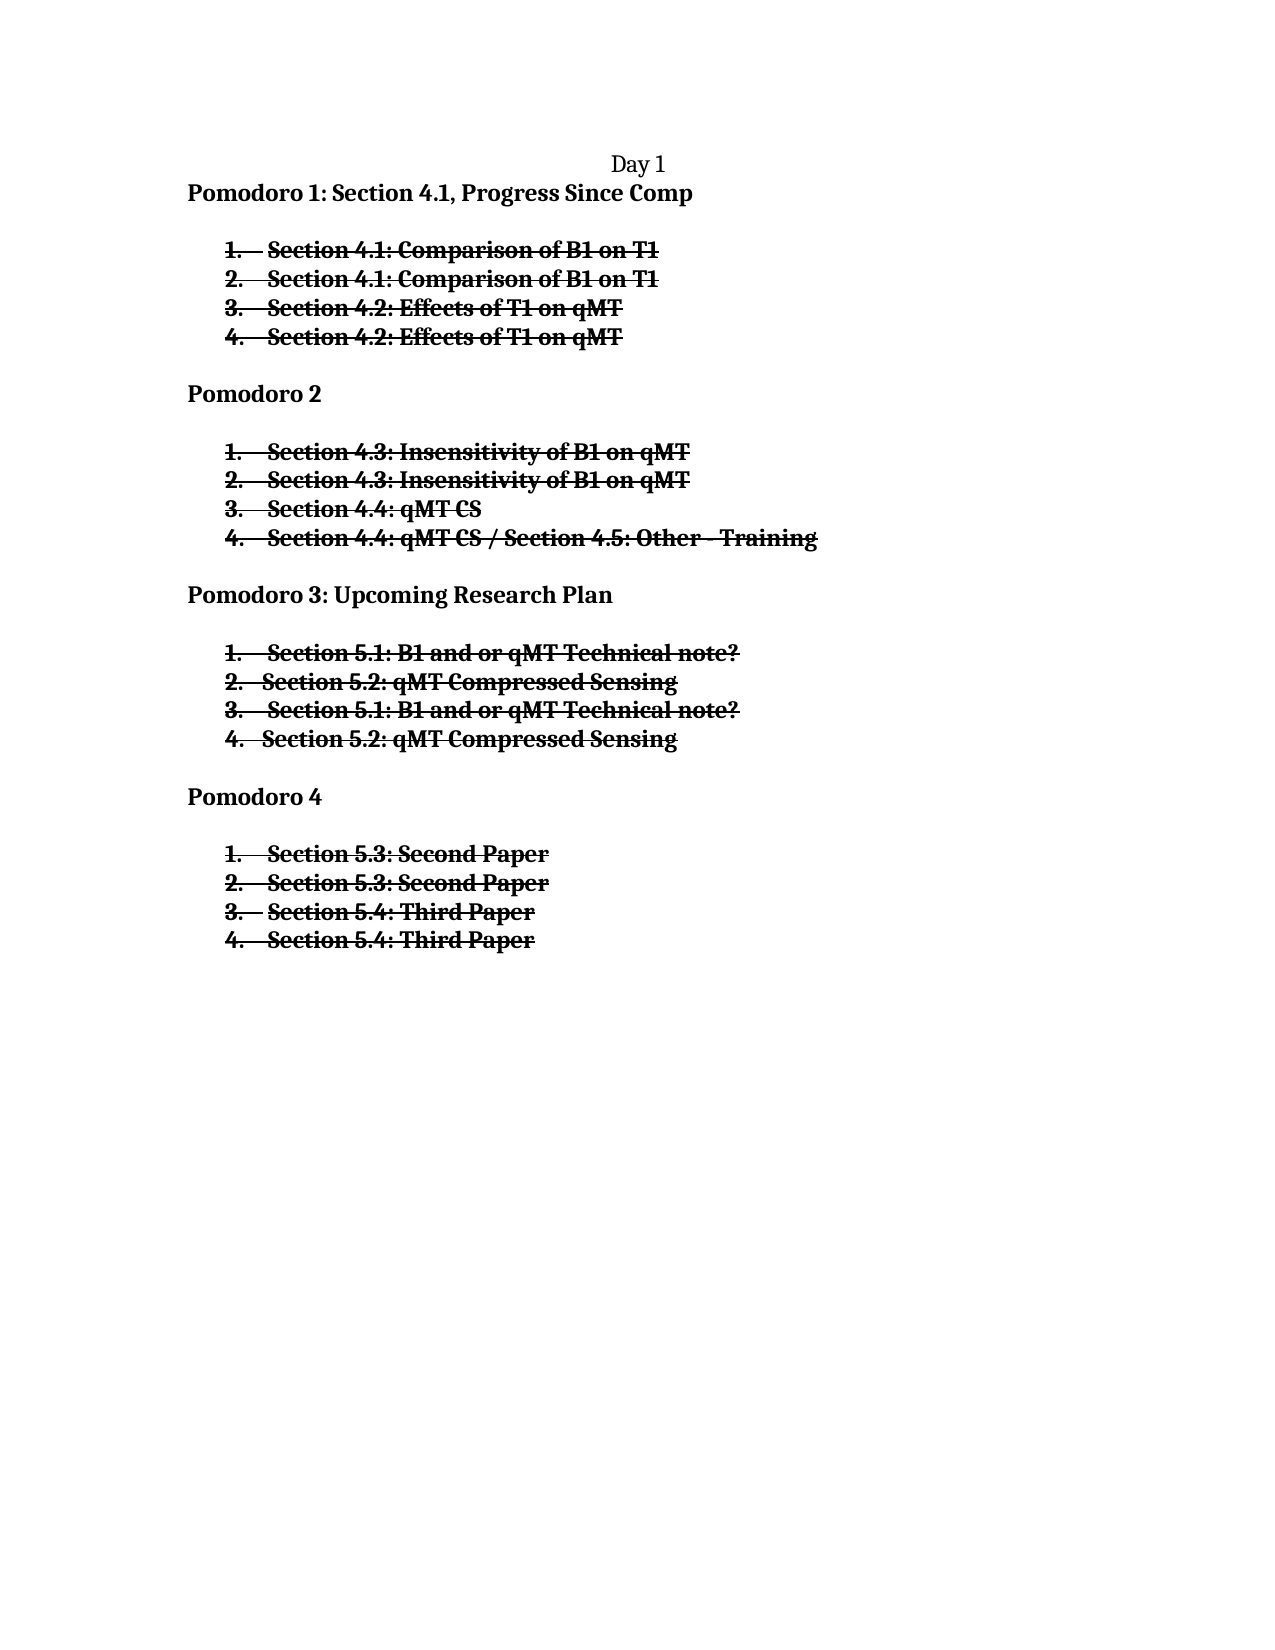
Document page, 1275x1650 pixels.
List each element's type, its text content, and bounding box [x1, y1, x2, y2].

text Pomodoro 4 [187, 782, 1087, 811]
list Section 4.1: Comparison of B1 on T1 [225, 236, 1087, 265]
list Section 5.2: qMT Compressed Sensing [225, 725, 1087, 754]
text Day 1 [187, 150, 1087, 179]
text Pomodoro 3: Upcoming Research Plan [187, 581, 1087, 610]
list Section 5.3: Second Paper [225, 869, 1087, 897]
text Pomodoro 1: Section 4.1, Progress Since Comp [187, 179, 1087, 207]
list Section 4.3: Insensitivity of B1 on qMT [225, 437, 1087, 466]
list Section 5.1: B1 and or qMT Technical note? [225, 639, 1087, 667]
list Section 5.4: Third Paper [225, 926, 1087, 955]
list Section 4.2: Effects of T1 on qMT [225, 294, 1087, 322]
list Section 4.1: Comparison of B1 on T1 [225, 265, 1087, 294]
list Section 4.4: qMT CS / Section 4.5: Other - Training [225, 524, 1087, 552]
text Pomodoro 2 [187, 380, 1087, 409]
list Section 4.3: Insensitivity of B1 on qMT [225, 466, 1087, 495]
list Section 5.2: qMT Compressed Sensing [225, 667, 1087, 696]
list Section 5.1: B1 and or qMT Technical note? [225, 696, 1087, 725]
list Section 5.3: Second Paper [225, 840, 1087, 869]
list Section 5.4: Third Paper [225, 897, 1087, 926]
list Section 4.2: Effects of T1 on qMT [225, 322, 1087, 351]
list Section 4.4: qMT CS [225, 495, 1087, 524]
